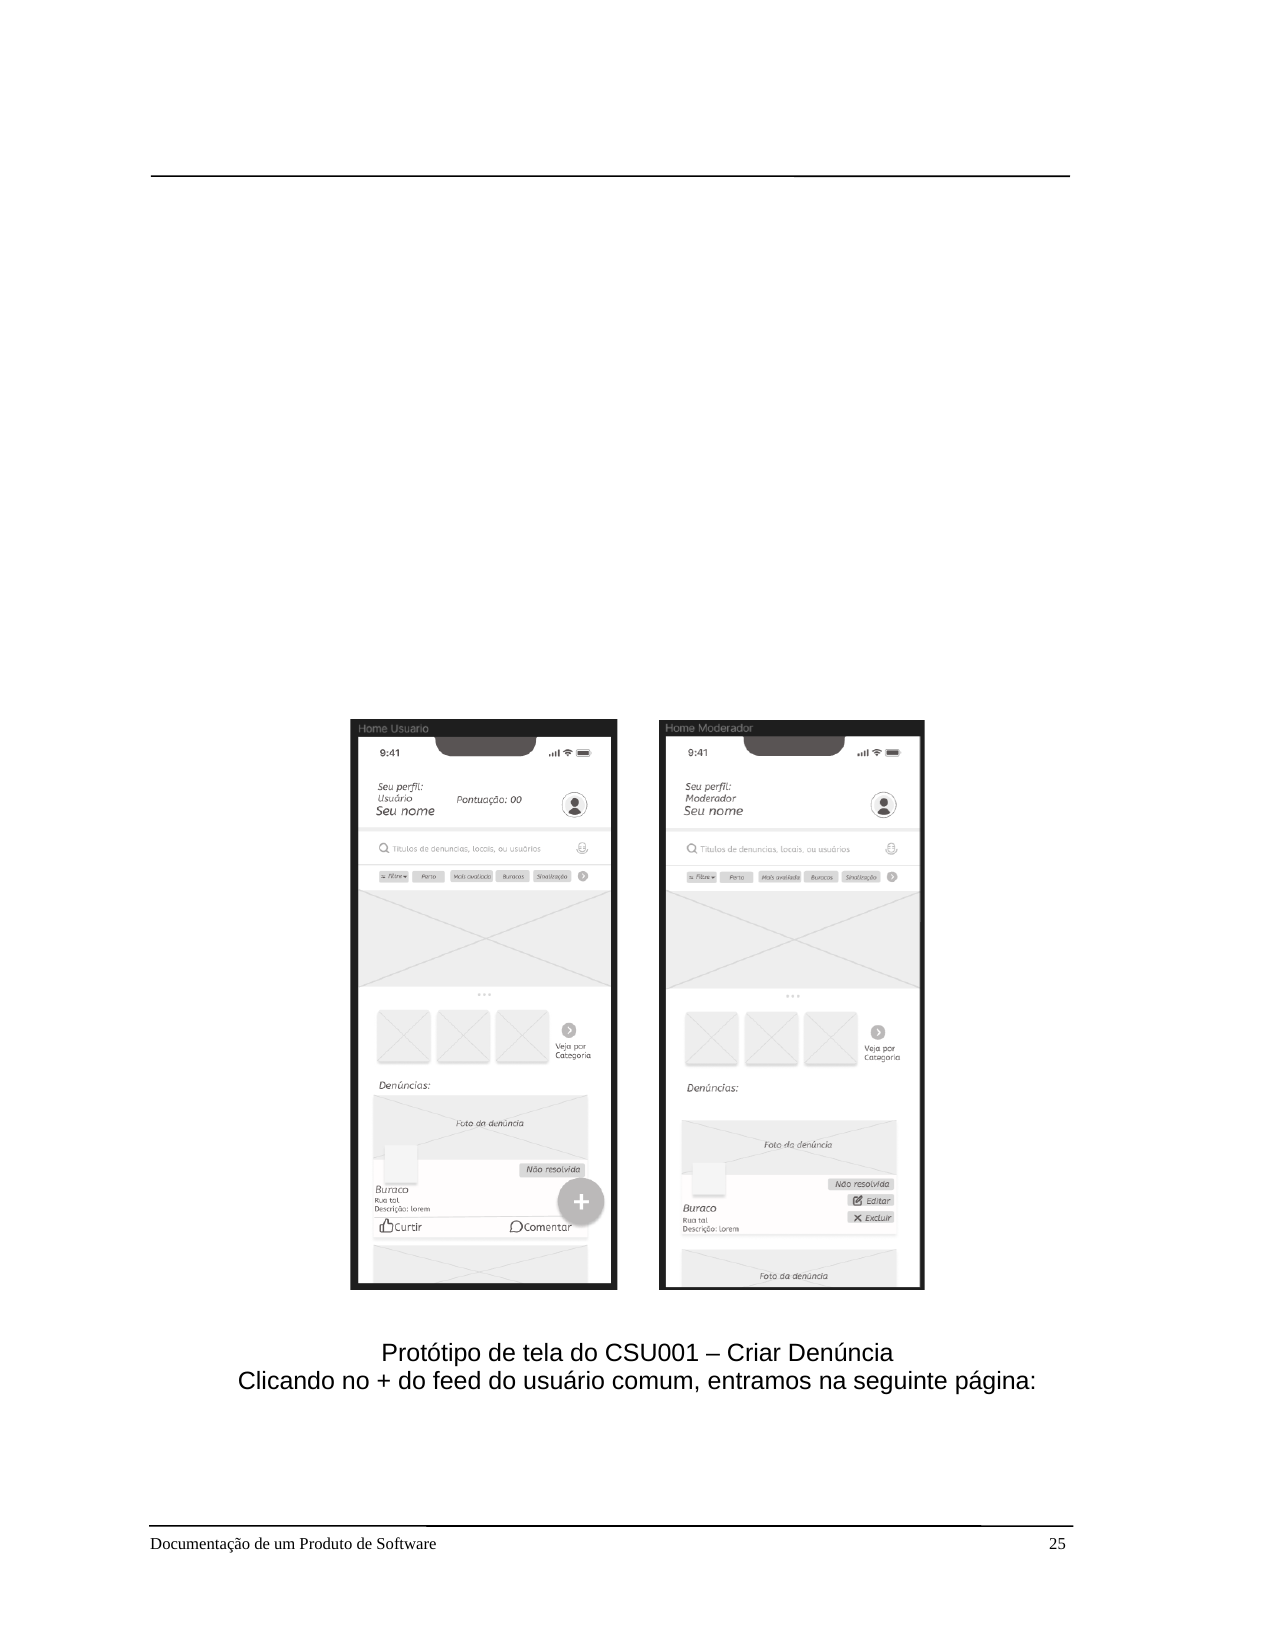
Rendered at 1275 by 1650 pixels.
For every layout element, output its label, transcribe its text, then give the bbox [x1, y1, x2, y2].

picture [350, 719, 618, 1290]
text Clicando no + do feed do usuário comum, entramos na seguinte página: [150, 1366, 1125, 1395]
text Protótipo de tela do CSU001 – Criar Denúncia [150, 1337, 1125, 1366]
picture [659, 720, 925, 1290]
